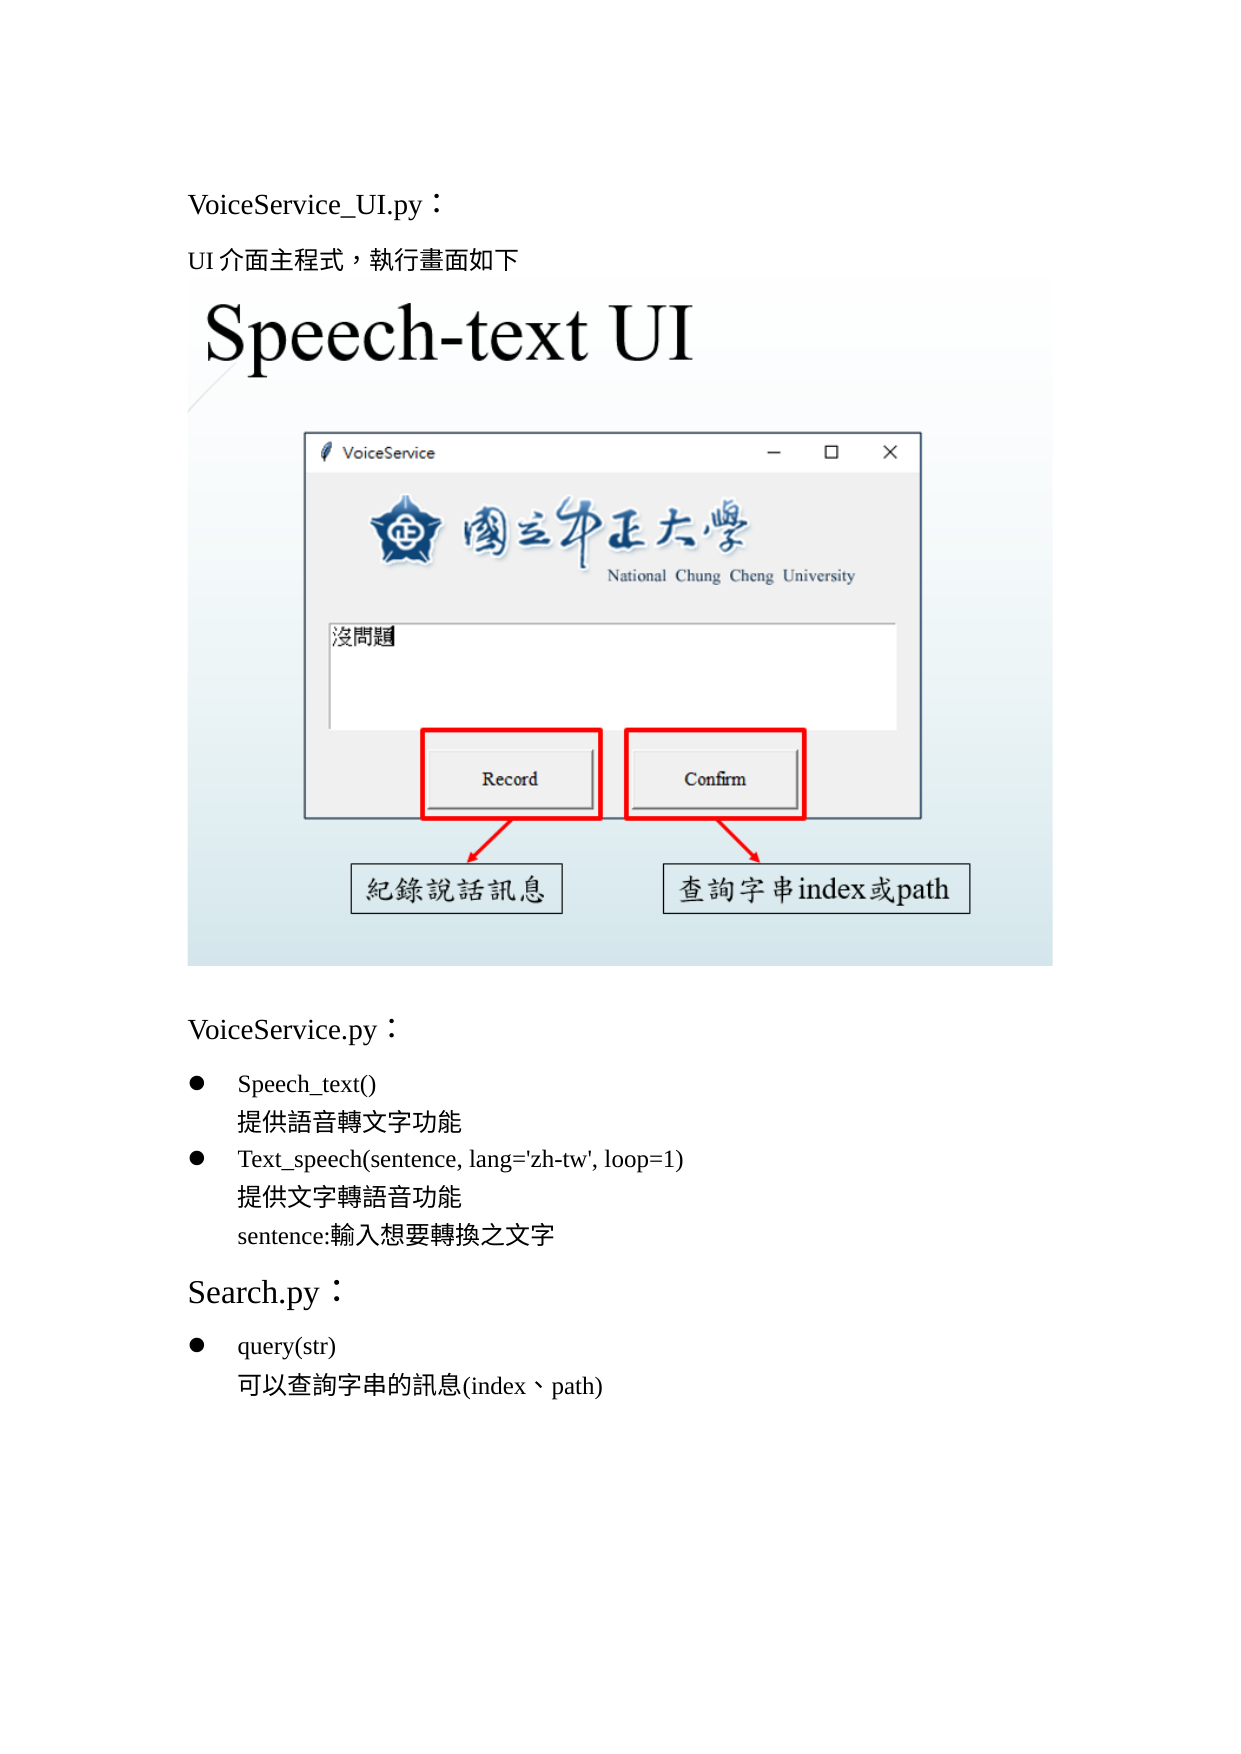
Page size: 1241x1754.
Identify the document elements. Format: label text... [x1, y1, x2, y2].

text VoiceService_UI.py： [187, 164, 1053, 239]
list sentence:輸入想要轉換之文字 [237, 1214, 1053, 1252]
list Text_speech(sentence, lang='zh-tw', loop=1) [187, 1139, 1053, 1177]
text Search.py： [187, 1252, 1053, 1327]
text UI介面主程式，執行畫面如下 [187, 239, 1053, 277]
list query(str) [187, 1327, 1053, 1364]
list 提供文字轉語音功能 [237, 1177, 1053, 1214]
list 提供語音轉文字功能 [237, 1102, 1053, 1139]
picture [187, 277, 1053, 966]
list 可以查詢字串的訊息(index、path) [237, 1364, 1053, 1402]
list Speech_text() [187, 1064, 1053, 1102]
text VoiceService.py： [187, 989, 1053, 1064]
